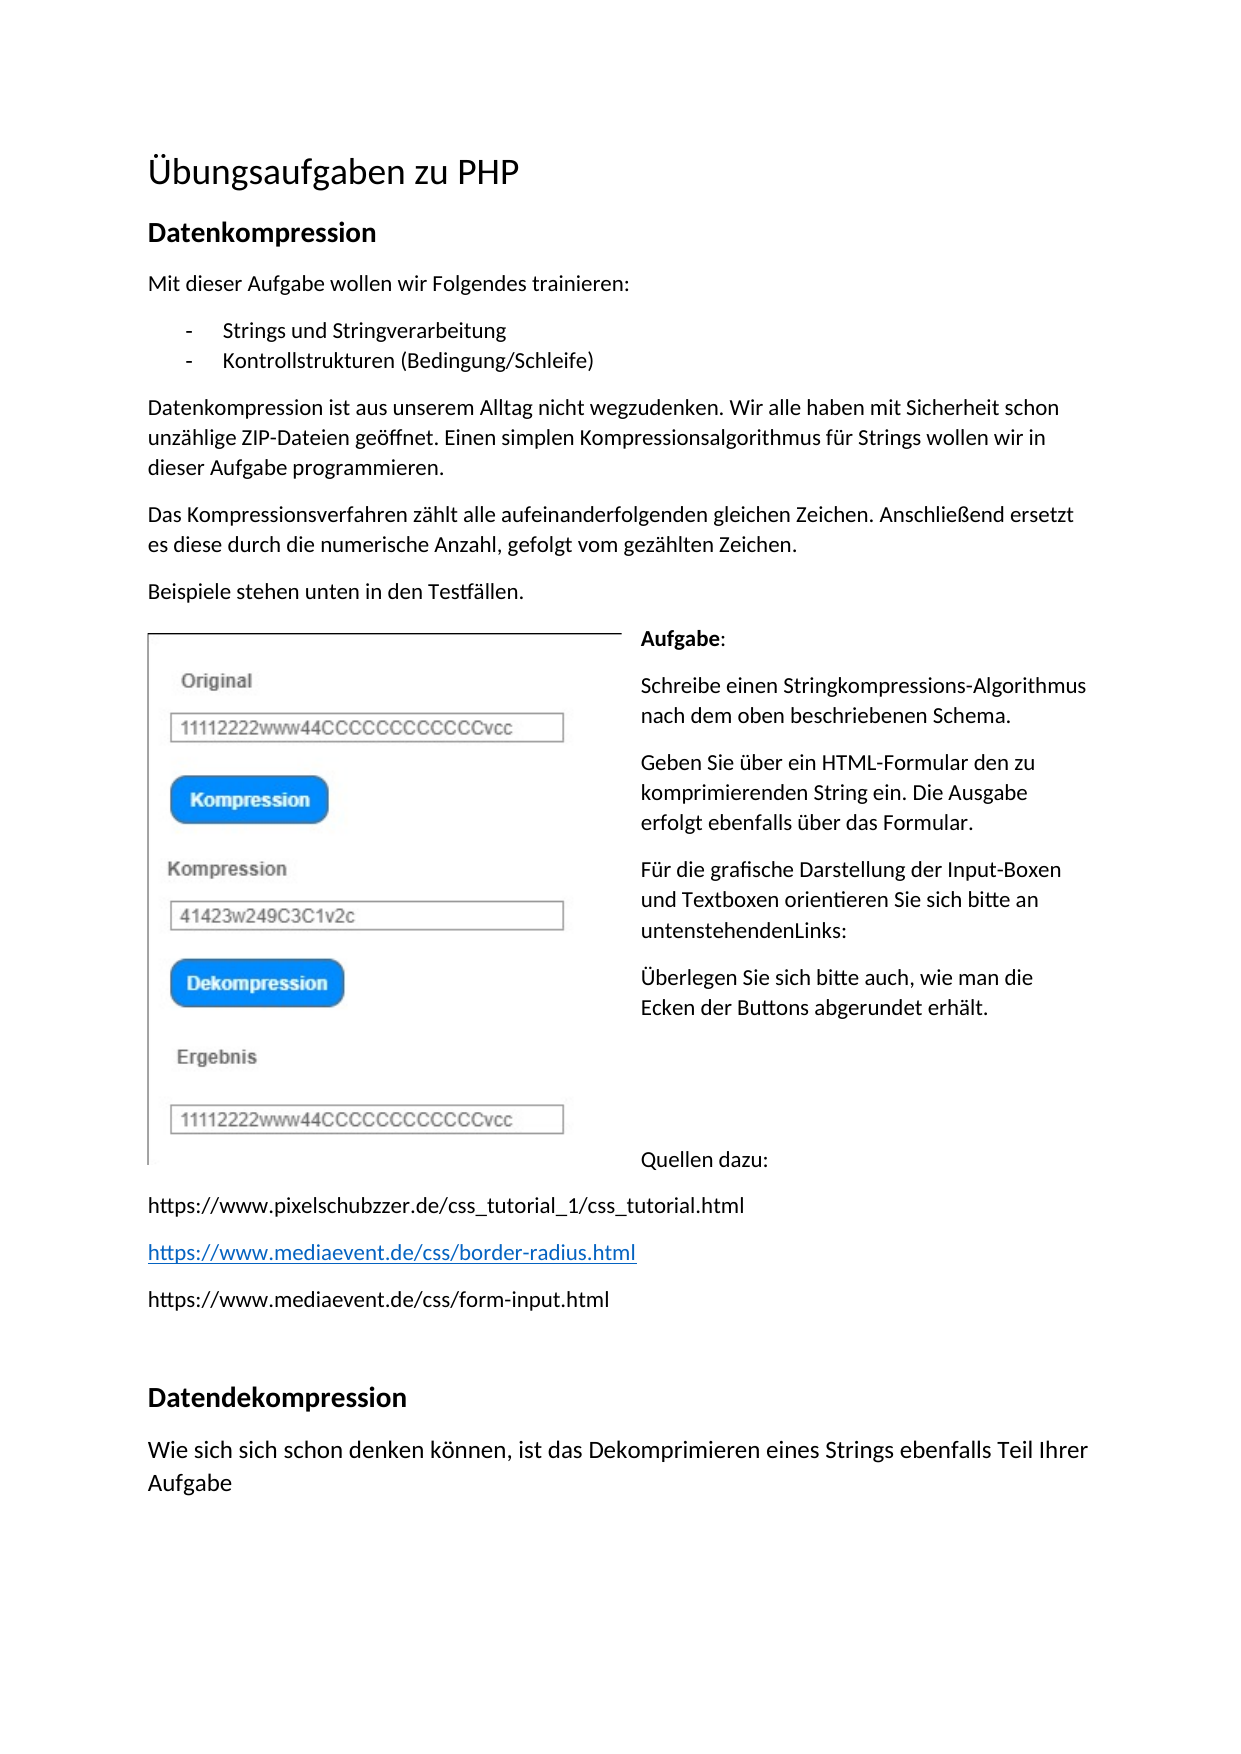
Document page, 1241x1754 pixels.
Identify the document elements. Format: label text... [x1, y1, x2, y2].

picture [147, 633, 622, 1165]
text Datendekompression [148, 1379, 1093, 1415]
text Für die grafische Darstellung der Input-Boxen und Textboxen orientieren Sie sich bitte an untenstehendenLinks: [622, 855, 1093, 944]
text https://www.mediaevent.de/css/form-input.html [148, 1285, 1093, 1313]
text Beispiele stehen unten in den Testfällen. [148, 577, 1093, 605]
text Wie sich sich schon denken können, ist das Dekomprimieren eines Strings ebenfalls Teil Ihrer Aufgabe [148, 1434, 1093, 1498]
text Geben Sie über ein HTML-Formular den zu komprimierenden String ein. Die Ausgabe erfolgt ebenfalls über das Formular. [622, 748, 1093, 836]
text https://www.pixelschubzzer.de/css_tutorial_1/css_tutorial.html [148, 1192, 1093, 1220]
text Das Kompressionsverfahren zählt alle aufeinanderfolgenden gleichen Zeichen. Anschließend ersetzt es diese durch die numerische Anzahl, gefolgt vom gezählten Zeichen. [148, 500, 1093, 558]
text Übungsaufgaben zu PHP [148, 148, 1093, 193]
list Strings und Stringverarbeitung [185, 316, 1093, 344]
text Datenkompression [148, 214, 1093, 249]
text Datenkompression ist aus unserem Alltag nicht wegzudenken. Wir alle haben mit Sicherheit schon unzählige ZIP-Dateien geöffnet. Einen simplen Kompressionsalgorithmus für Strings wollen wir in dieser Aufgabe programmieren. [148, 393, 1093, 481]
text https://www.mediaevent.de/css/border-radius.html [148, 1238, 1093, 1267]
text Mit dieser Aufgabe wollen wir Folgendes trainieren: [148, 269, 1093, 297]
text Schreibe einen Stringkompressions-Algorithmus nach dem oben beschriebenen Schema. [622, 671, 1093, 729]
text Überlegen Sie sich bitte auch, wie man die Ecken der Buttons abgerundet erhält. [622, 963, 1093, 1021]
text Aufgabe: [148, 624, 1093, 652]
text Quellen dazu: [148, 1040, 1093, 1173]
list Kontrollstrukturen (Bedingung/Schleife) [185, 346, 1093, 374]
